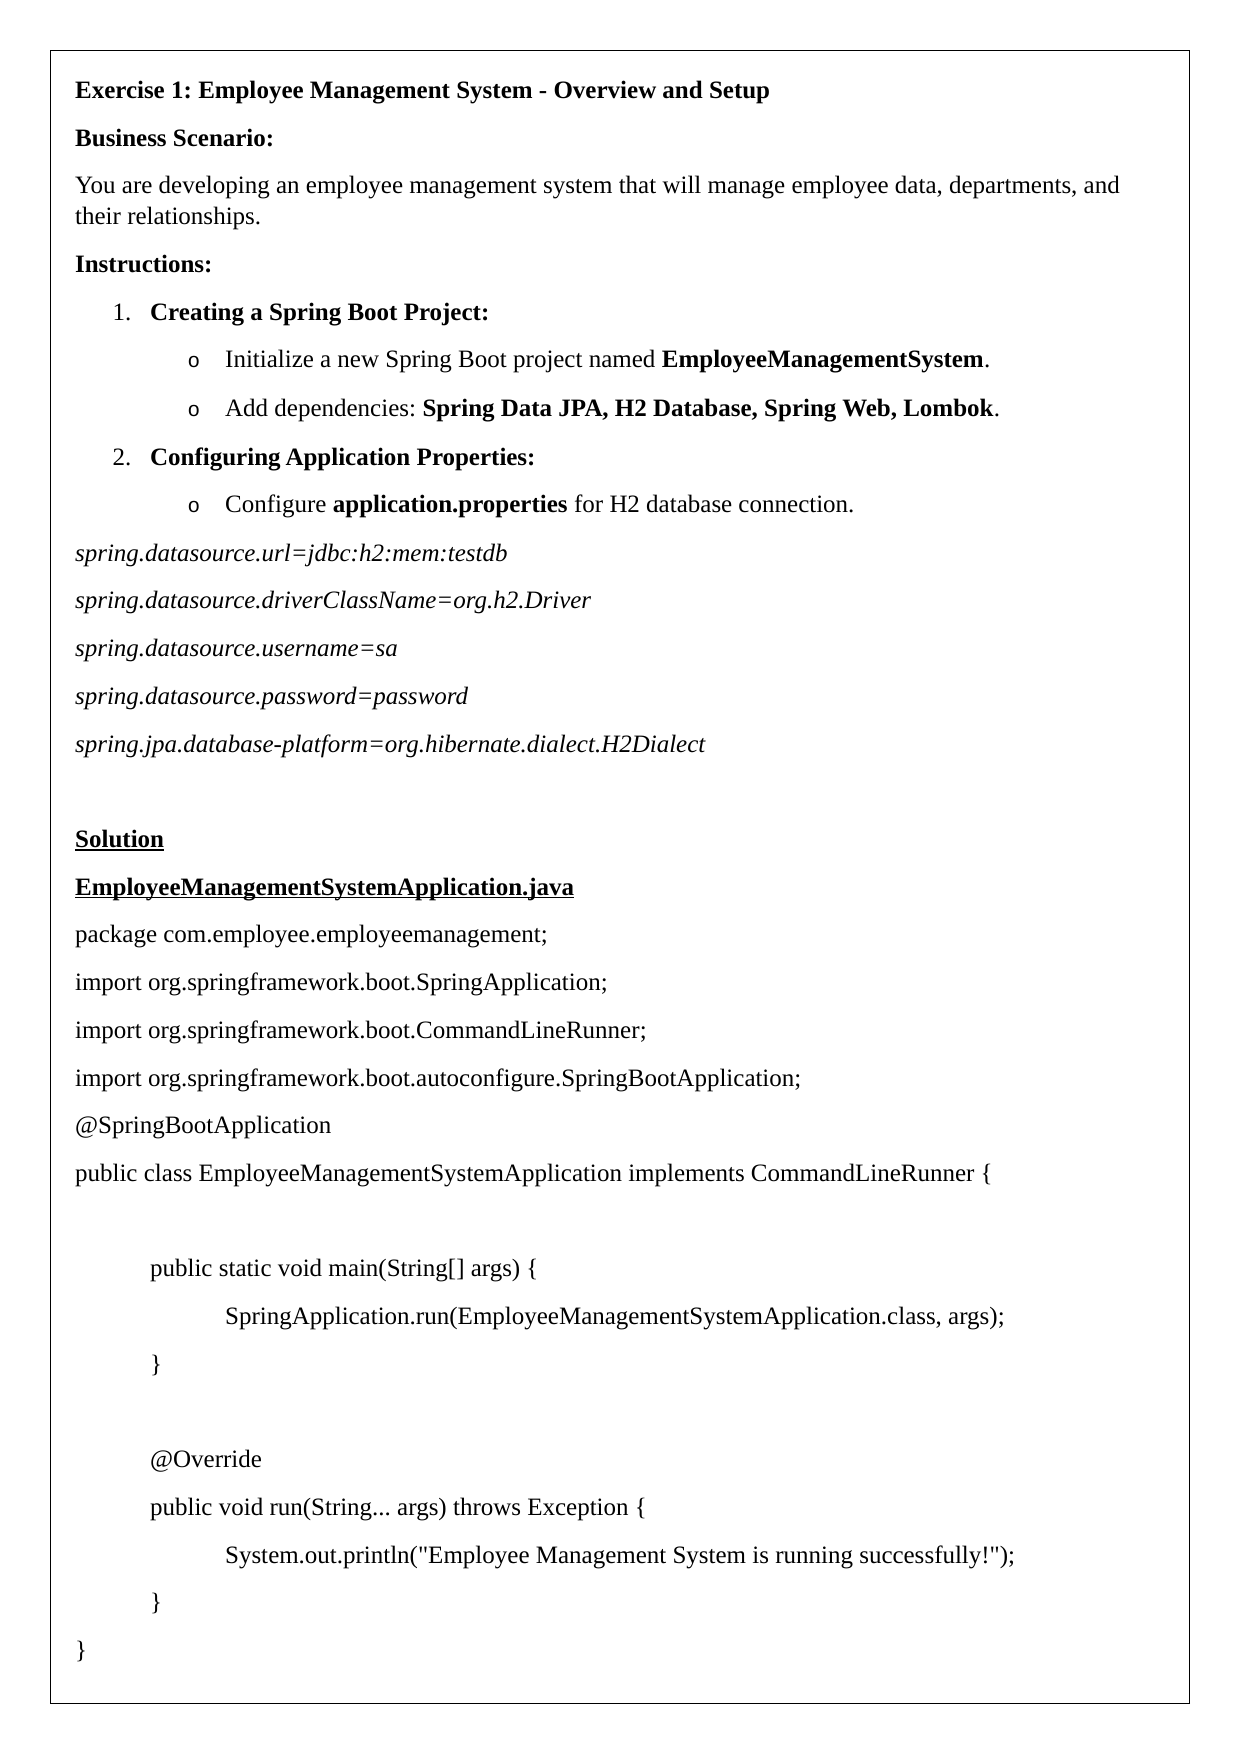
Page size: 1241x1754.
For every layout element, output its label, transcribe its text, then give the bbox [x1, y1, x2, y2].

text import org.springframework.boot.SpringApplication; [75, 967, 1165, 996]
text Solution [75, 824, 1165, 853]
text import org.springframework.boot.CommandLineRunner; [75, 1015, 1165, 1044]
text SpringApplication.run(EmployeeManagementSystemApplication.class, args); [75, 1301, 1165, 1330]
text @SpringBootApplication [75, 1110, 1165, 1139]
text spring.jpa.database-platform=org.hibernate.dialect.H2Dialect [75, 729, 1165, 757]
text You are developing an employee management system that will manage employee data, departments, and their relationships. [75, 170, 1165, 230]
text @Override [75, 1444, 1165, 1473]
text } [75, 1587, 1165, 1616]
text Business Scenario: [75, 123, 1165, 151]
text } [75, 1635, 1165, 1664]
list Add dependencies: Spring Data JPA, H2 Database, Spring Web, Lombok. [187, 393, 1165, 423]
list Creating a Spring Boot Project: [112, 297, 1165, 326]
text spring.datasource.driverClassName=org.h2.Driver [75, 586, 1165, 614]
text import org.springframework.boot.autoconfigure.SpringBootApplication; [75, 1063, 1165, 1091]
list Configure application.properties for H2 database connection. [187, 489, 1165, 519]
text spring.datasource.url=jdbc:h2:mem:testdb [75, 538, 1165, 567]
text } [75, 1349, 1165, 1378]
text spring.datasource.password=password [75, 681, 1165, 710]
list Initialize a new Spring Boot project named EmployeeManagementSystem. [187, 344, 1165, 374]
text Exercise 1: Employee Management System - Overview and Setup [75, 75, 1165, 104]
text spring.datasource.username=sa [75, 633, 1165, 662]
list Configuring Application Properties: [112, 442, 1165, 470]
text EmployeeManagementSystemApplication.java [75, 872, 1165, 901]
text System.out.println("Employee Management System is running successfully!"); [75, 1540, 1165, 1568]
text public class EmployeeManagementSystemApplication implements CommandLineRunner { [75, 1158, 1165, 1187]
text package com.employee.employeemanagement; [75, 919, 1165, 948]
text Instructions: [75, 249, 1165, 278]
text public void run(String... args) throws Exception { [75, 1492, 1165, 1521]
text public static void main(String[] args) { [75, 1253, 1165, 1282]
